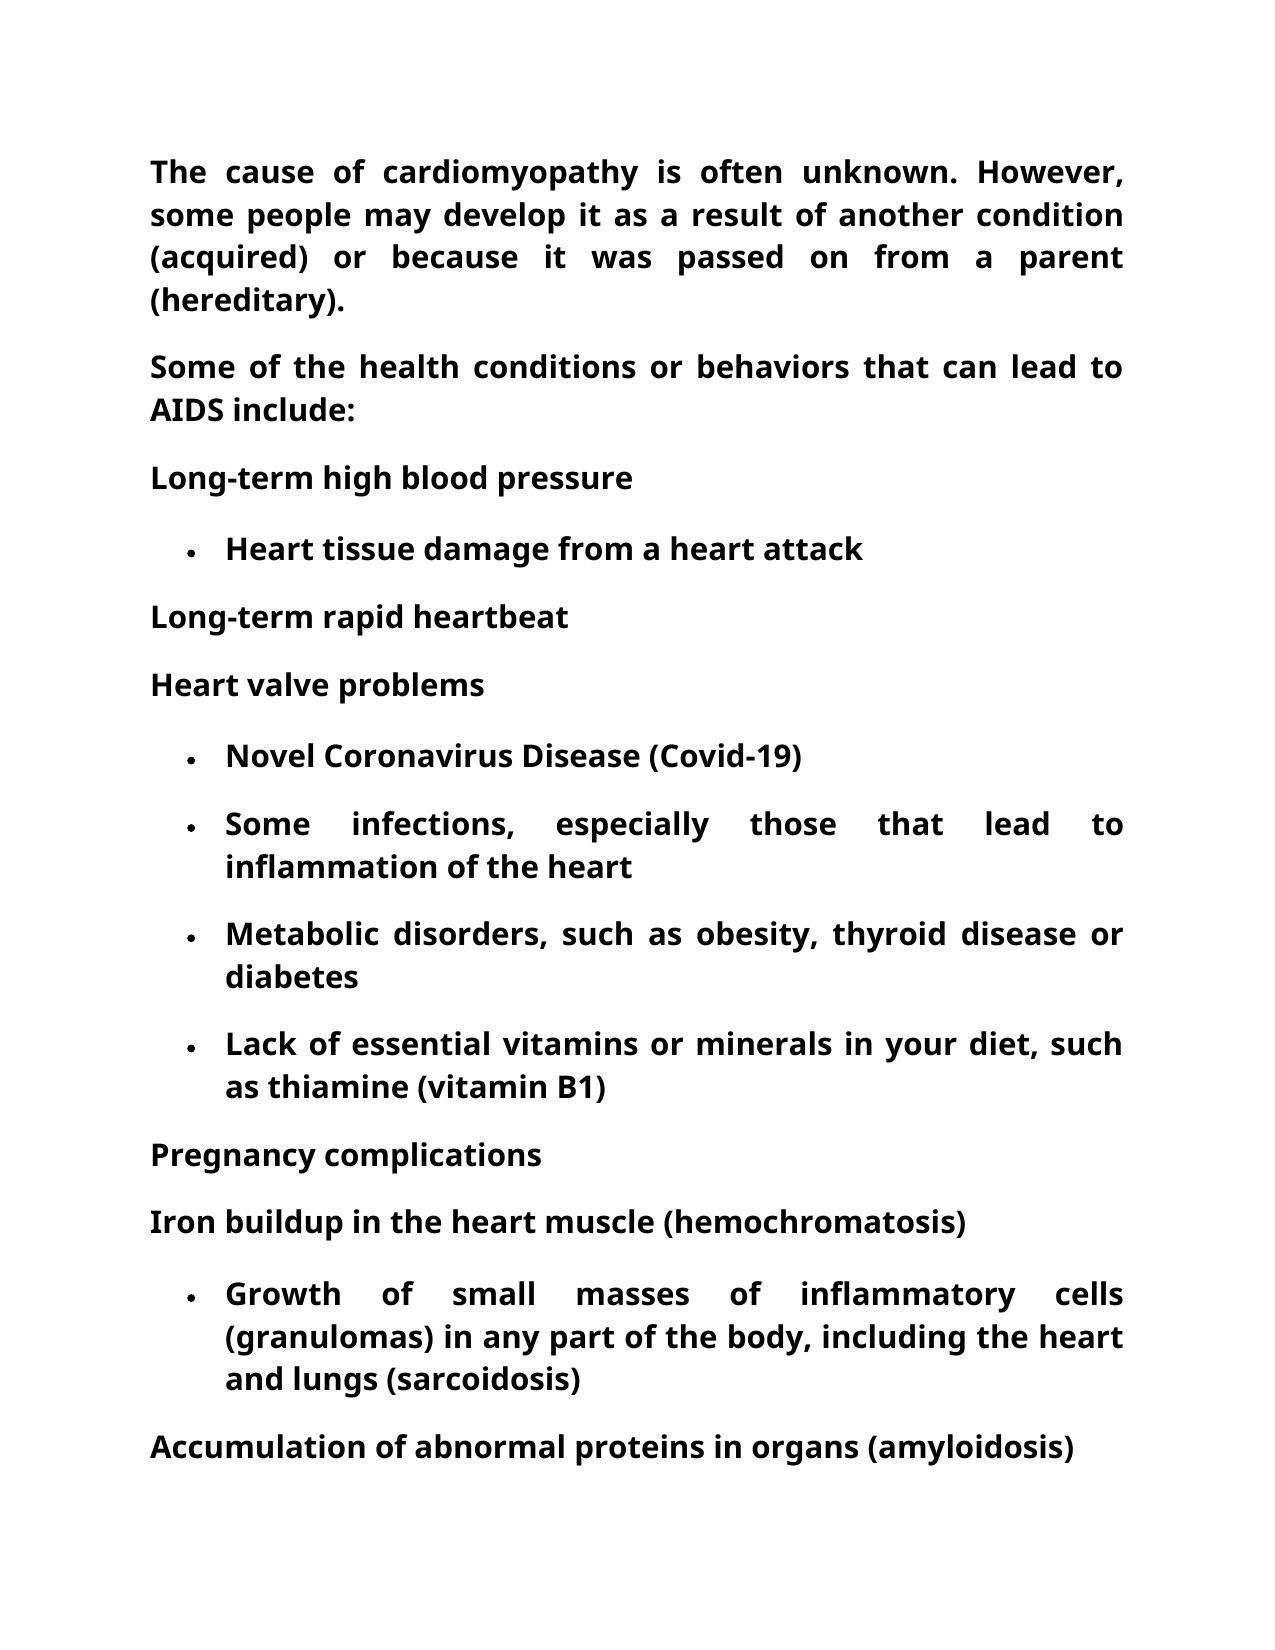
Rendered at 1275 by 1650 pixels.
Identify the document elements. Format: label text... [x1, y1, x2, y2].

text The cause of cardiomyopathy is often unknown. However, some people may develop it as a result of another condition (acquired) or because it was passed on from a parent (hereditary). [150, 150, 1125, 320]
text Long-term high blood pressure [150, 456, 1125, 498]
text Some of the health conditions or behaviors that can lead to AIDS include: [150, 345, 1125, 431]
text Heart valve problems [150, 663, 1125, 705]
list Lack of essential vitamins or minerals in your diet, such as thiamine (vitamin B1) [187, 1022, 1125, 1108]
text Iron buildup in the heart muscle (hemochromatosis) [150, 1200, 1125, 1243]
text Pregnancy complications [150, 1133, 1125, 1175]
list Growth of small masses of inflammatory cells (granulomas) in any part of the body, including the heart and lungs (sarcoidosis) [187, 1272, 1125, 1400]
list Heart tissue damage from a heart attack [187, 527, 1125, 570]
list Some infections, especially those that lead to inflammation of the heart [187, 802, 1125, 887]
text Long-term rapid heartbeat [150, 595, 1125, 638]
list Novel Coronavirus Disease (Covid-19) [187, 734, 1125, 777]
list Metabolic disorders, such as obesity, thyroid disease or diabetes [187, 912, 1125, 997]
text Accumulation of abnormal proteins in organs (amyloidosis) [150, 1425, 1125, 1467]
